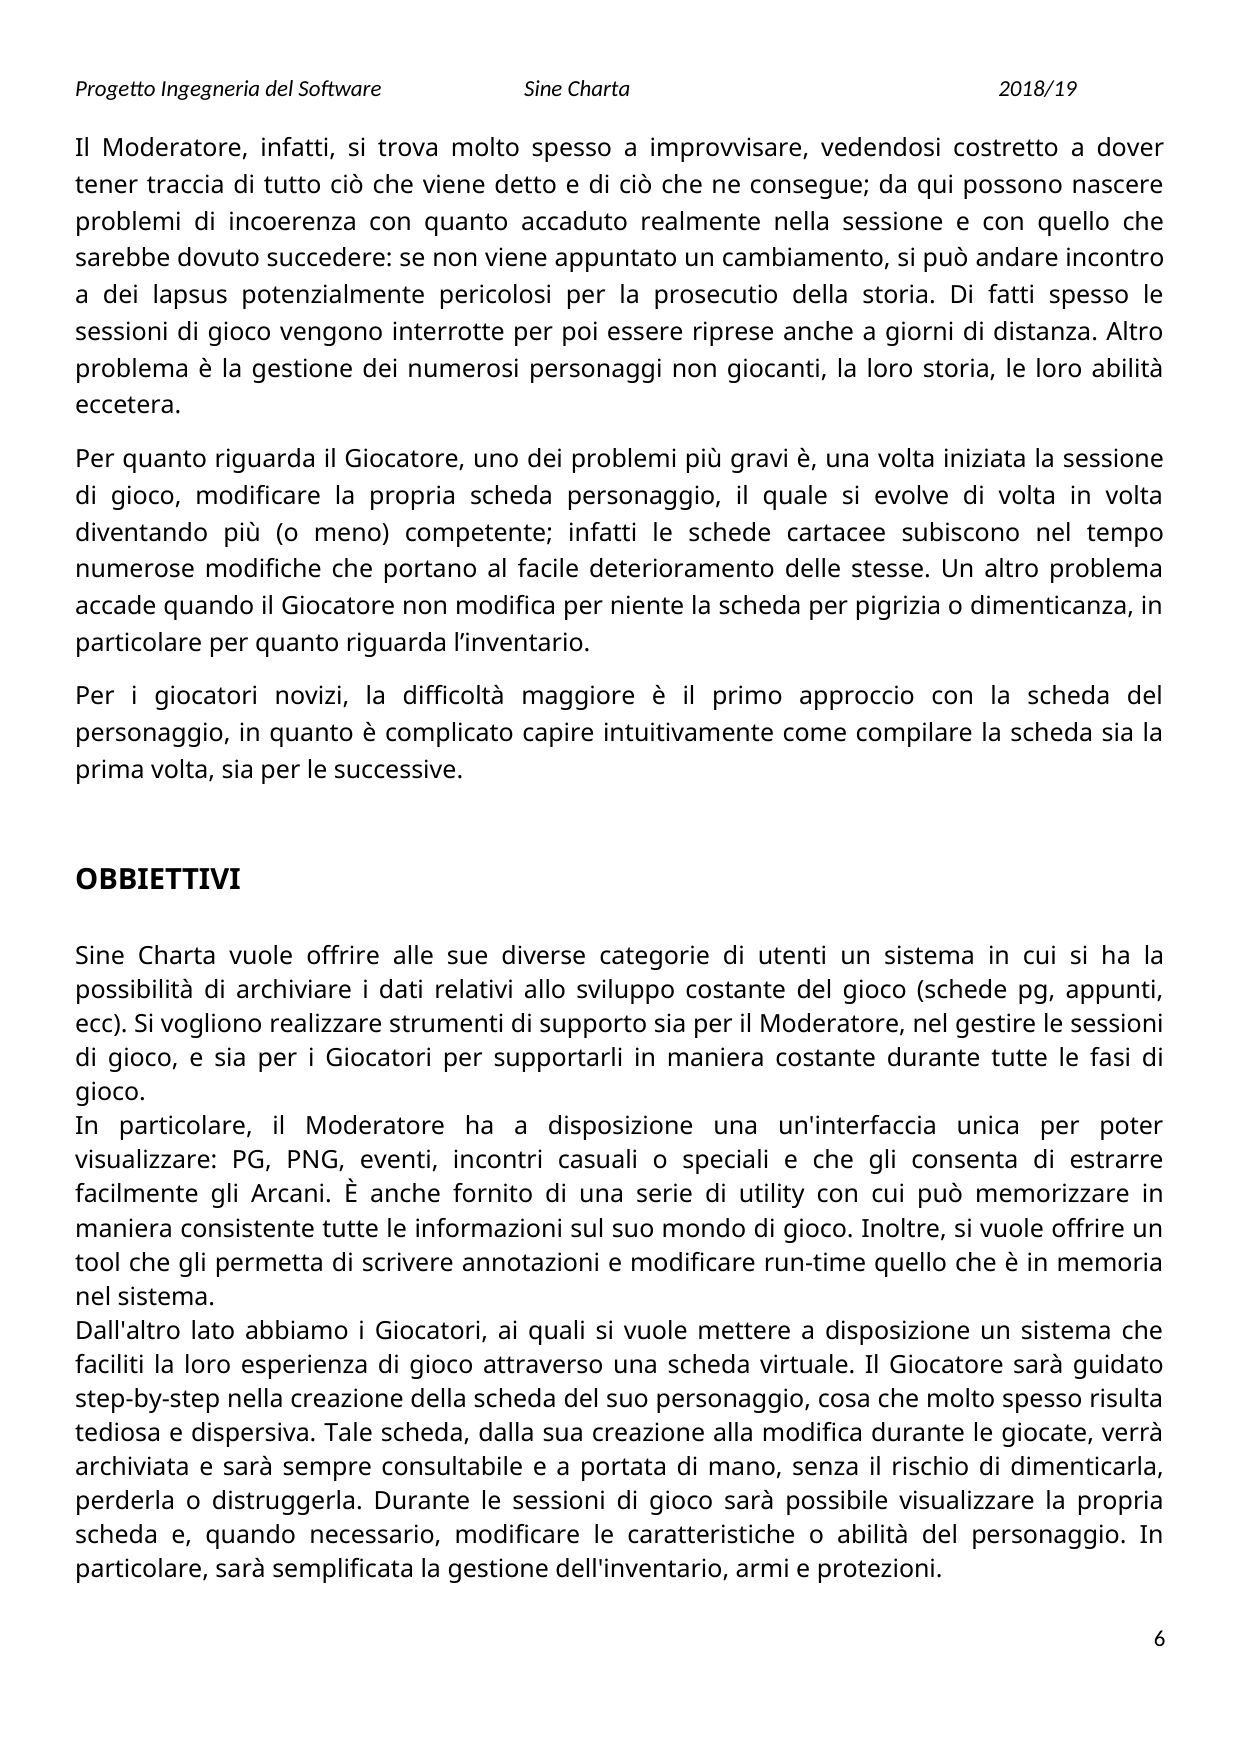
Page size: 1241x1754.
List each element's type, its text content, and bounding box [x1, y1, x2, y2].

text Per quanto riguarda il Giocatore, uno dei problemi più gravi è, una volta iniziata la sessione di gioco, modificare la propria scheda personaggio, il quale si evolve di volta in volta diventando più (o meno) competente; infatti le schede cartacee subiscono nel tempo numerose modifiche che portano al facile deterioramento delle stesse. Un altro problema accade quando il Giocatore non modifica per niente la scheda per pigrizia o dimenticanza, in particolare per quanto riguarda l’inventario. [75, 441, 1165, 658]
text Per i giocatori novizi, la difficoltà maggiore è il primo approccio con la scheda del personaggio, in quanto è complicato capire intuitivamente come compilare la scheda sia la prima volta, sia per le successive. [75, 678, 1165, 786]
text Dall'altro lato abbiamo i Giocatori, ai quali si vuole mettere a disposizione un sistema che faciliti la loro esperienza di gioco attraverso una scheda virtuale. Il Giocatore sarà guidato step-by-step nella creazione della scheda del suo personaggio, cosa che molto spesso risulta tediosa e dispersiva. Tale scheda, dalla sua creazione alla modifica durante le giocate, verrà archiviata e sarà sempre consultabile e a portata di mano, senza il rischio di dimenticarla, perderla o distruggerla. Durante le sessioni di gioco sarà possibile visualizzare la propria scheda e, quando necessario, modificare le caratteristiche o abilità del personaggio. In particolare, sarà semplificata la gestione dell'inventario, armi e protezioni. [75, 1312, 1165, 1585]
text OBBIETTIVI [75, 858, 1165, 898]
text In particolare, il Moderatore ha a disposizione una un'interfaccia unica per poter visualizzare: PG, PNG, eventi, incontri casuali o speciali e che gli consenta di estrarre facilmente gli Arcani. È anche fornito di una serie di utility con cui può memorizzare in maniera consistente tutte le informazioni sul suo mondo di gioco. Inoltre, si vuole offrire un tool che gli permetta di scrivere annotazioni e modificare run-time quello che è in memoria nel sistema. [75, 1108, 1165, 1312]
text Sine Charta vuole offrire alle sue diverse categorie di utenti un sistema in cui si ha la possibilità di archiviare i dati relativi allo sviluppo costante del gioco (schede pg, appunti, ecc). Si vogliono realizzare strumenti di supporto sia per il Moderatore, nel gestire le sessioni di gioco, e sia per i Giocatori per supportarli in maniera costante durante tutte le fasi di gioco. [75, 938, 1165, 1108]
